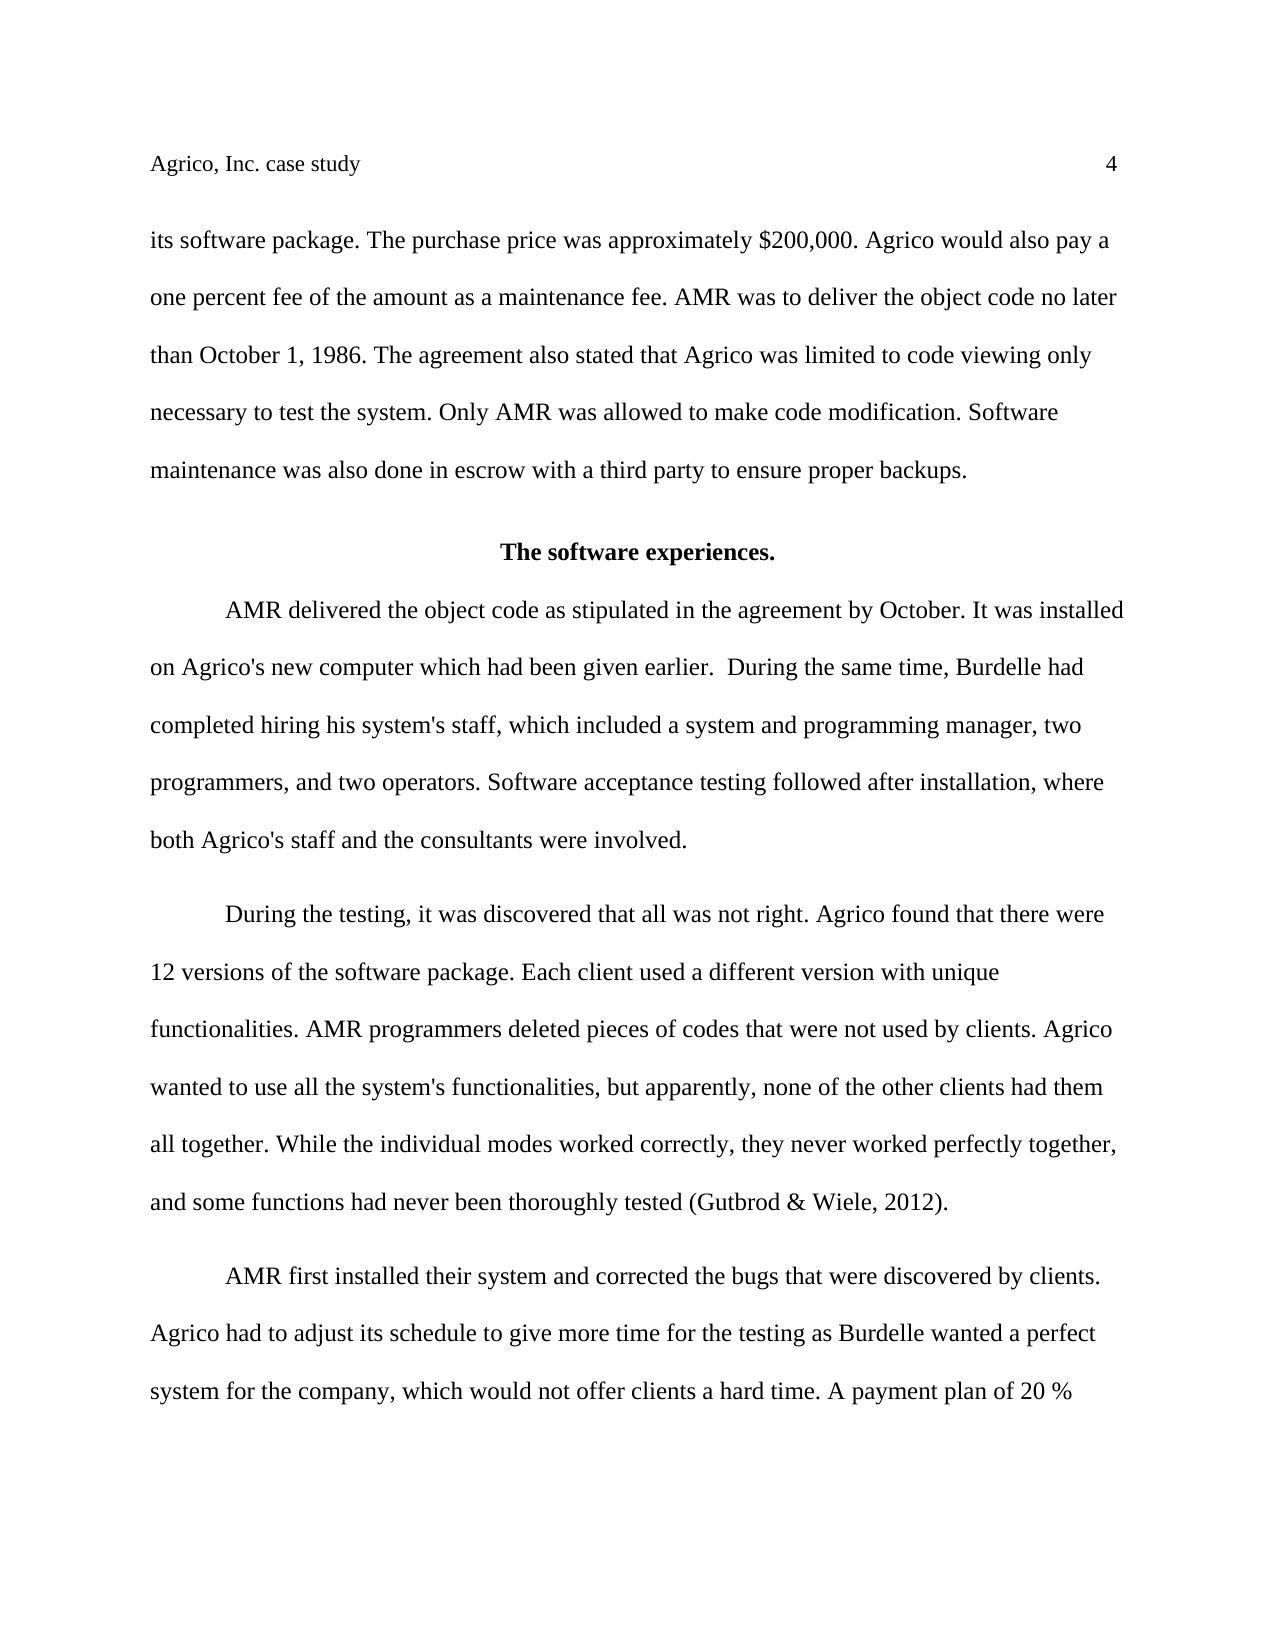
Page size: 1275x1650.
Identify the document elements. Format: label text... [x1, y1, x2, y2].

text During the testing, it was discovered that all was not right. Agrico found that there were 12 versions of the software package. Each client used a different version with unique functionalities. AMR programmers deleted pieces of codes that were not used by clients. Agrico wanted to use all the system's functionalities, but apparently, none of the other clients had them all together. While the individual modes worked correctly, they never worked perfectly together, and some functions had never been thoroughly tested (Gutbrod & Wiele, 2012). [150, 899, 1125, 1215]
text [150, 225, 1125, 484]
text AMR delivered the object code as stipulated in the agreement by October. It was installed on Agrico's new computer which had been given earlier. During the same time, Burdelle had completed hiring his system's staff, which included a system and programming manager, two programmers, and two operators. Software acceptance testing followed after installation, where both Agrico's staff and the consultants were involved. [150, 595, 1125, 854]
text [150, 1261, 1125, 1404]
subtitle The software experiences. [150, 537, 1125, 566]
